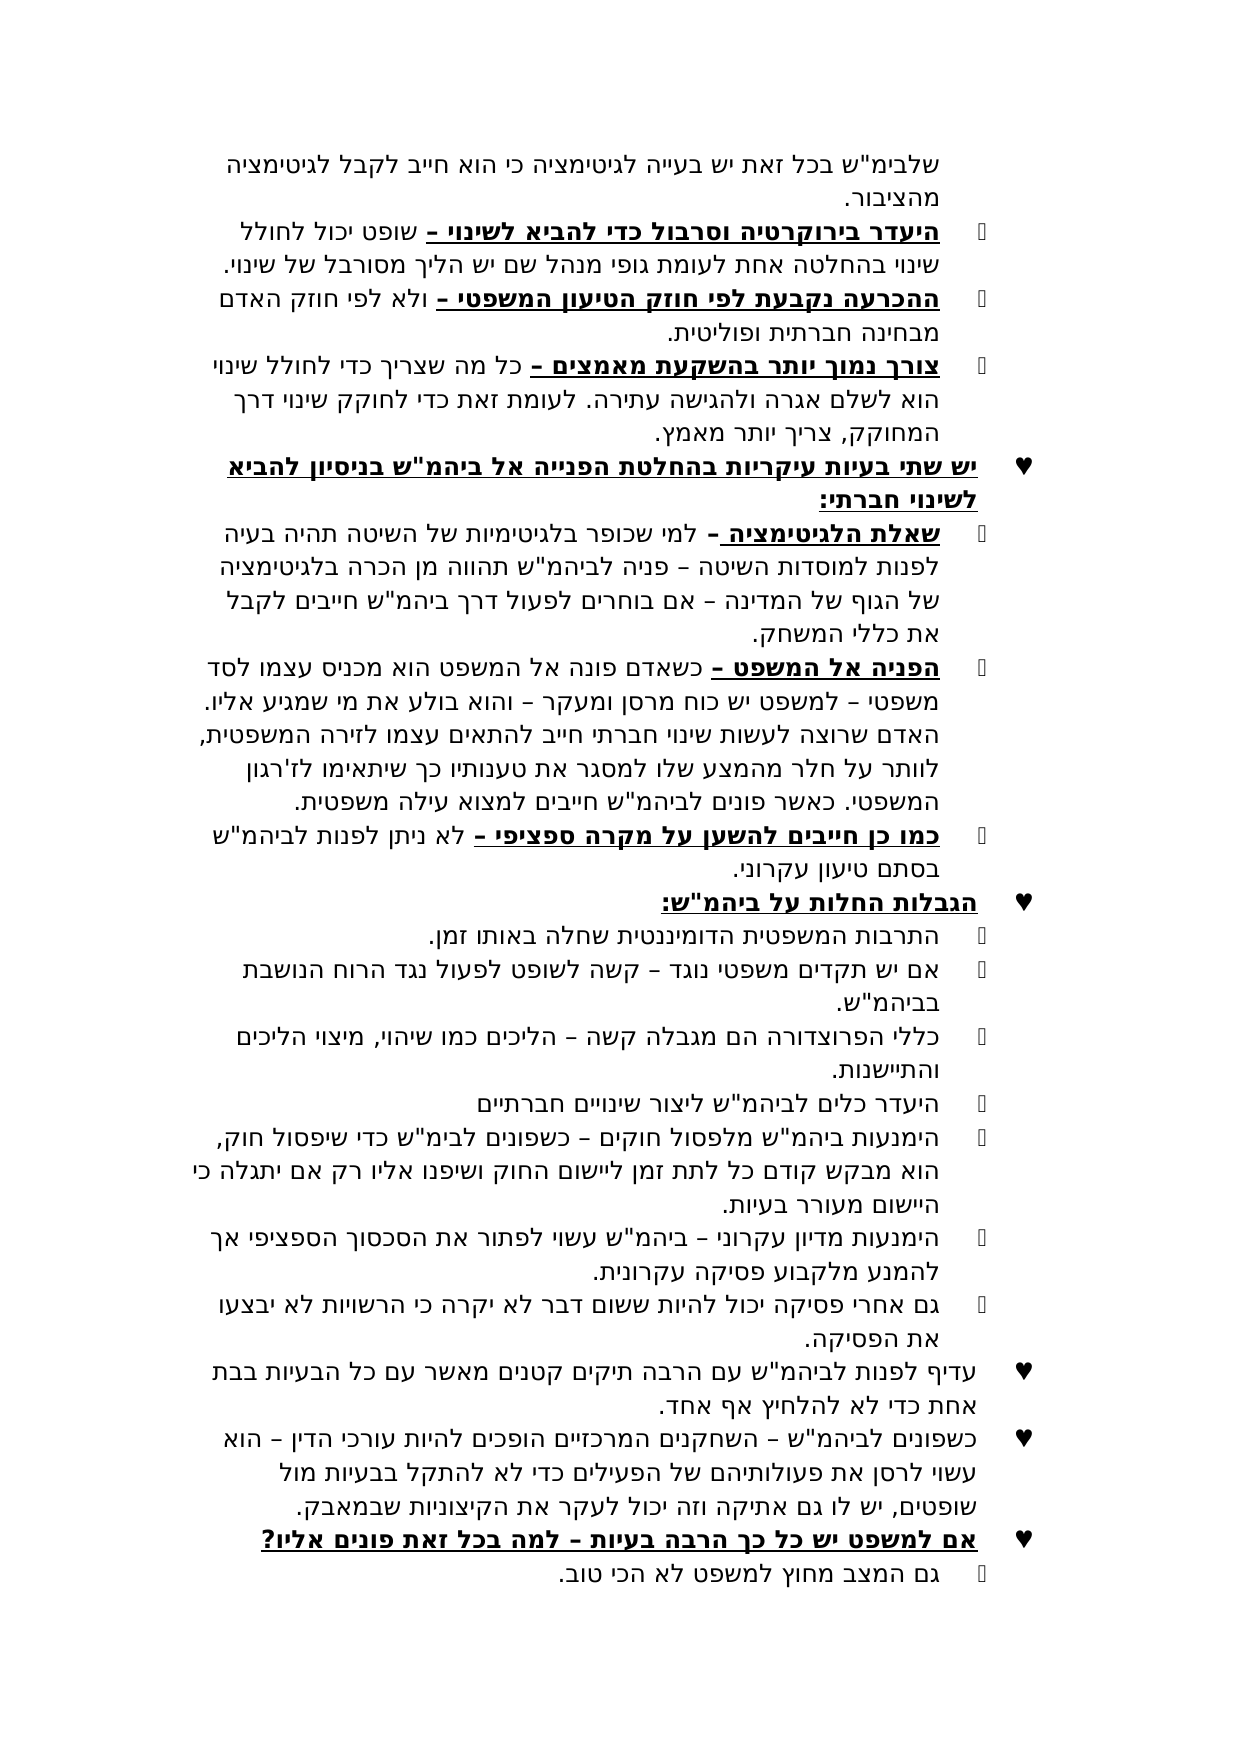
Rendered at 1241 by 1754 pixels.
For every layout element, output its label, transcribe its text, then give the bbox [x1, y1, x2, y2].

list שאלת הלגיטימציה – למי שכופר בלגיטימיות של השיטה תהיה בעיה לפנות למוסדות השיטה – פניה לביהמ"ש תהווה מן הכרה בלגיטימציה של הגוף של המדינה – אם בוחרים לפעול דרך ביהמ"ש חייבים לקבל את כללי המשחק. [187, 519, 978, 649]
list אם יש תקדים משפטי נוגד – קשה לשופט לפעול נגד הרוח הנושבת בביהמ"ש. [187, 955, 978, 1018]
list ההכרעה נקבעת לפי חוזק הטיעון המשפטי – ולא לפי חוזק האדם מבחינה חברתית ופוליטית. [187, 284, 978, 347]
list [187, 150, 978, 213]
list הימנעות ביהמ"ש מלפסול חוקים – כשפונים לבימ"ש כדי שיפסול חוק, הוא מבקש קודם כל לתת זמן ליישום החוק ושיפנו אליו רק אם יתגלה כי היישום מעורר בעיות. [187, 1123, 978, 1219]
list היעדר בירוקרטיה וסרבול כדי להביא לשינוי – שופט יכול לחולל שינוי בהחלטה אחת לעומת גופי מנהל שם יש הליך מסורבל של שינוי. [187, 217, 978, 280]
list הפניה אל המשפט – כשאדם פונה אל המשפט הוא מכניס עצמו לסד משפטי – למשפט יש כוח מרסן ומעקר – והוא בולע את מי שמגיע אליו. האדם שרוצה לעשות שינוי חברתי חייב להתאים עצמו לזירה המשפטית, לוותר על חלר מהמצע שלו למסגר את טענותיו כך שיתאימו לז'רגון המשפטי. כאשר פונים לביהמ"ש חייבים למצוא עילה משפטית. [187, 653, 978, 816]
list היעדר כלים לביהמ"ש ליצור שינויים חברתיים [187, 1089, 978, 1118]
list התרבות המשפטית הדומיננטית שחלה באותו זמן. [187, 921, 978, 951]
list הימנעות מדיון עקרוני – ביהמ"ש עשוי לפתור את הסכסוך הספציפי אך להמנע מלקבוע פסיקה עקרונית. [187, 1223, 978, 1286]
list גם המצב מחוץ למשפט לא הכי טוב. [187, 1559, 978, 1588]
list אם למשפט יש כל כך הרבה בעיות – למה בכל זאת פונים אליו? [187, 1525, 1015, 1554]
list כמו כן חייבים להשען על מקרה ספציפי – לא ניתן לפנות לביהמ"ש בסתם טיעון עקרוני. [187, 821, 978, 883]
list כשפונים לביהמ"ש – השחקנים המרכזיים הופכים להיות עורכי הדין – הוא עשוי לרסן את פעולותיהם של הפעילים כדי לא להתקל בבעיות מול שופטים, יש לו גם אתיקה וזה יכול לעקר את הקיצוניות שבמאבק. [187, 1424, 1015, 1521]
list גם אחרי פסיקה יכול להיות ששום דבר לא יקרה כי הרשויות לא יבצעו את הפסיקה. [187, 1290, 978, 1353]
list צורך נמוך יותר בהשקעת מאמצים – כל מה שצריך כדי לחולל שינוי הוא לשלם אגרה ולהגישה עתירה. לעומת זאת כדי לחוקק שינוי דרך המחוקק, צריך יותר מאמץ. [187, 351, 978, 447]
list יש שתי בעיות עיקריות בהחלטת הפנייה אל ביהמ"ש בניסיון להביא לשינוי חברתי: [187, 452, 1015, 514]
list הגבלות החלות על ביהמ"ש: [187, 888, 1015, 917]
list כללי הפרוצדורה הם מגבלה קשה – הליכים כמו שיהוי, מיצוי הליכים והתיישנות. [187, 1022, 978, 1085]
list עדיף לפנות לביהמ"ש עם הרבה תיקים קטנים מאשר עם כל הבעיות בבת אחת כדי לא להלחיץ אף אחד. [187, 1357, 1015, 1420]
